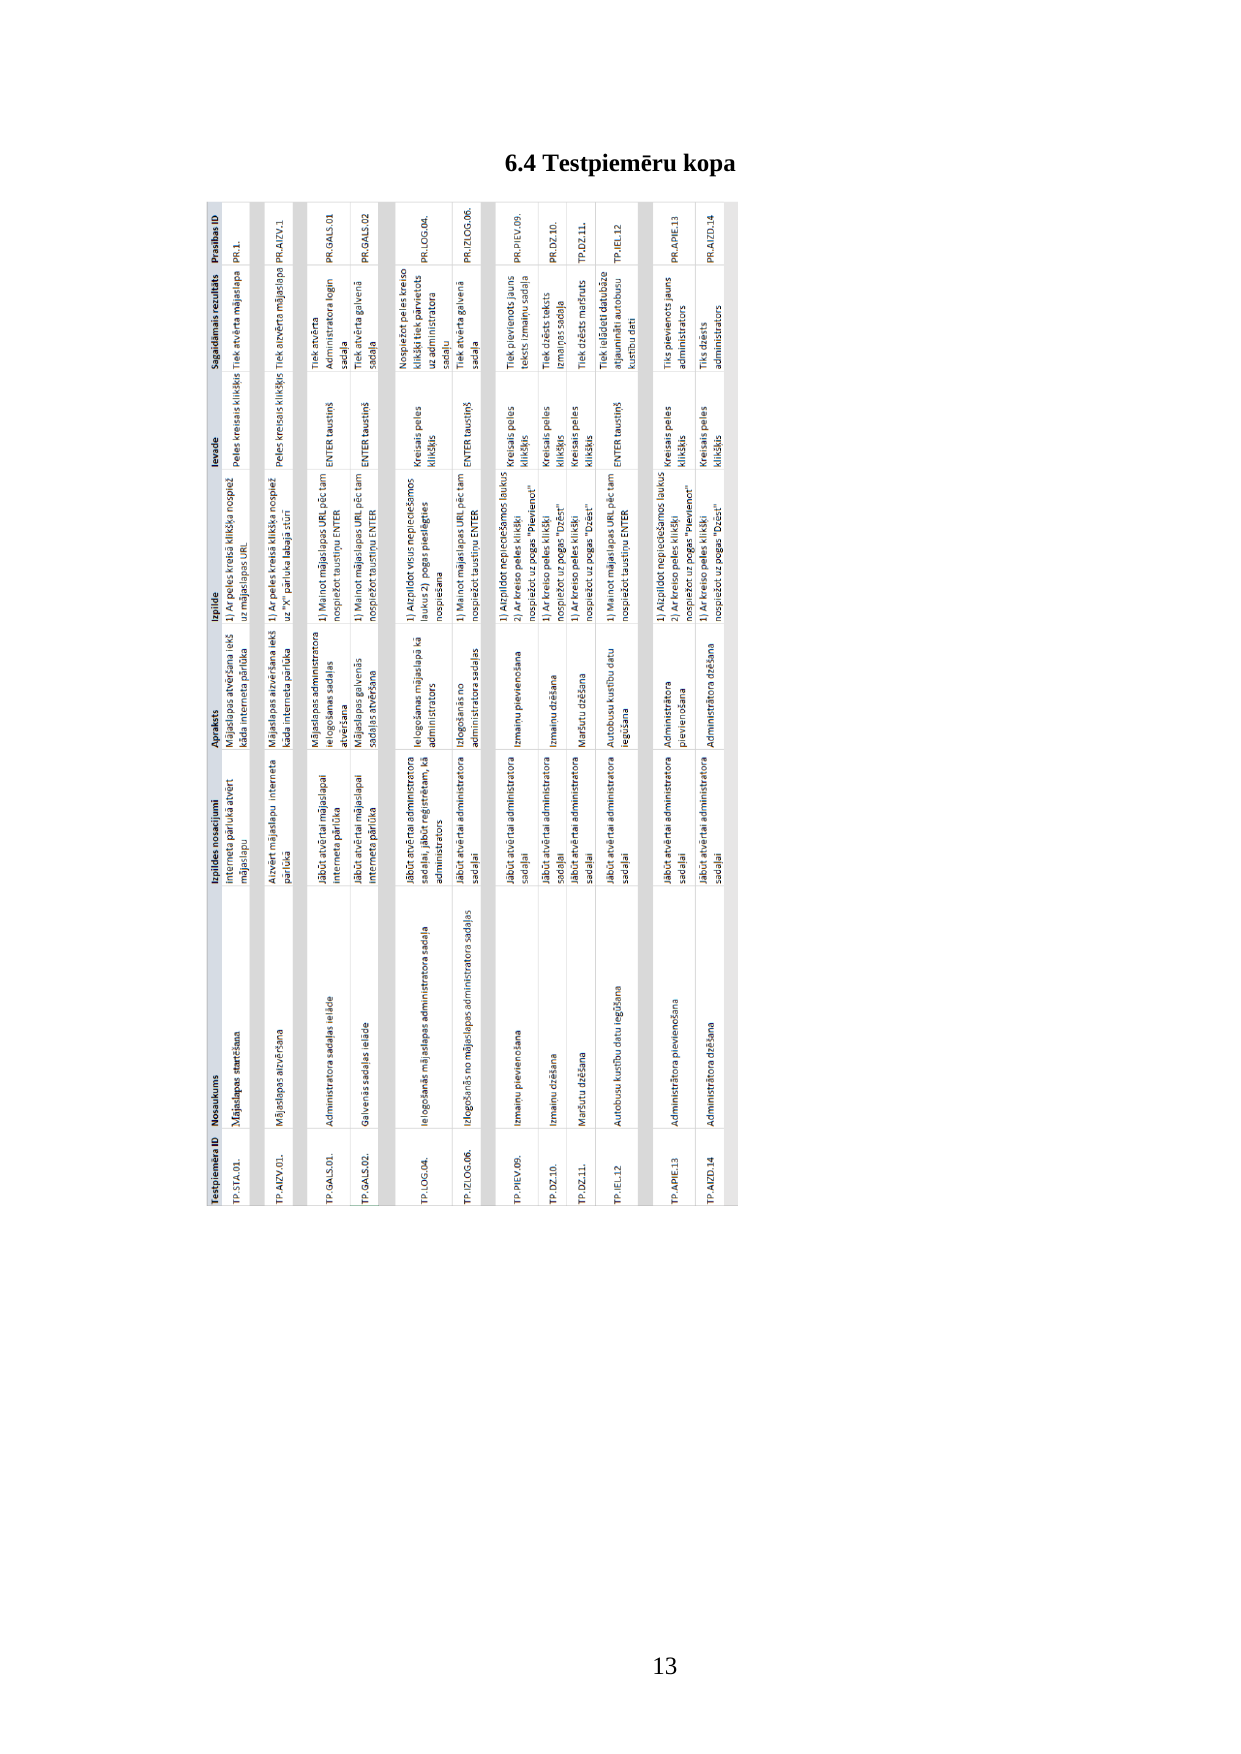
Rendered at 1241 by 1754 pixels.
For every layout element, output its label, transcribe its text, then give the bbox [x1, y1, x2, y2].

subtitle 6.4 Testpiemēru kopa [118, 148, 1122, 176]
picture [207, 203, 738, 1205]
